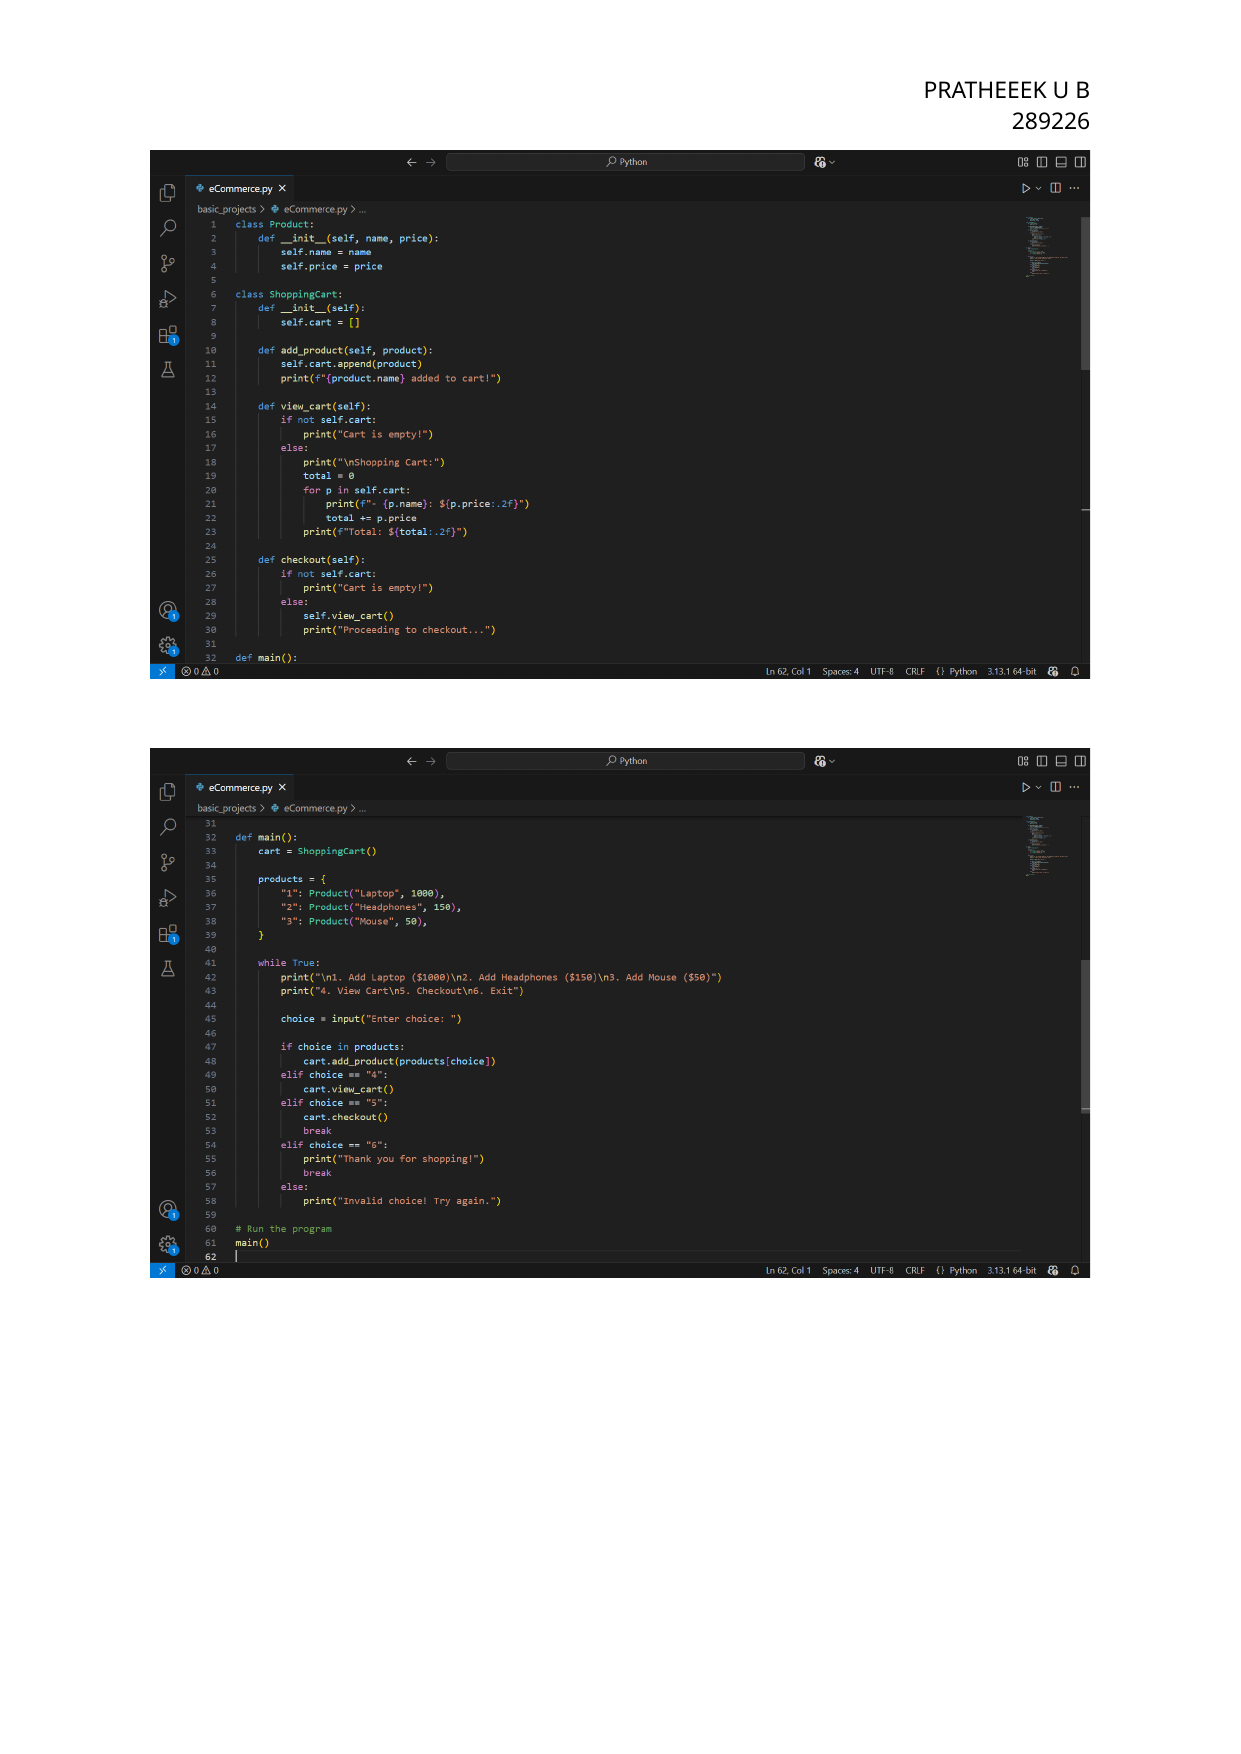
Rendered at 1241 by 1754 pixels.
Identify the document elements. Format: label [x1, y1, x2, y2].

picture [150, 748, 1091, 1278]
picture [150, 150, 1091, 679]
